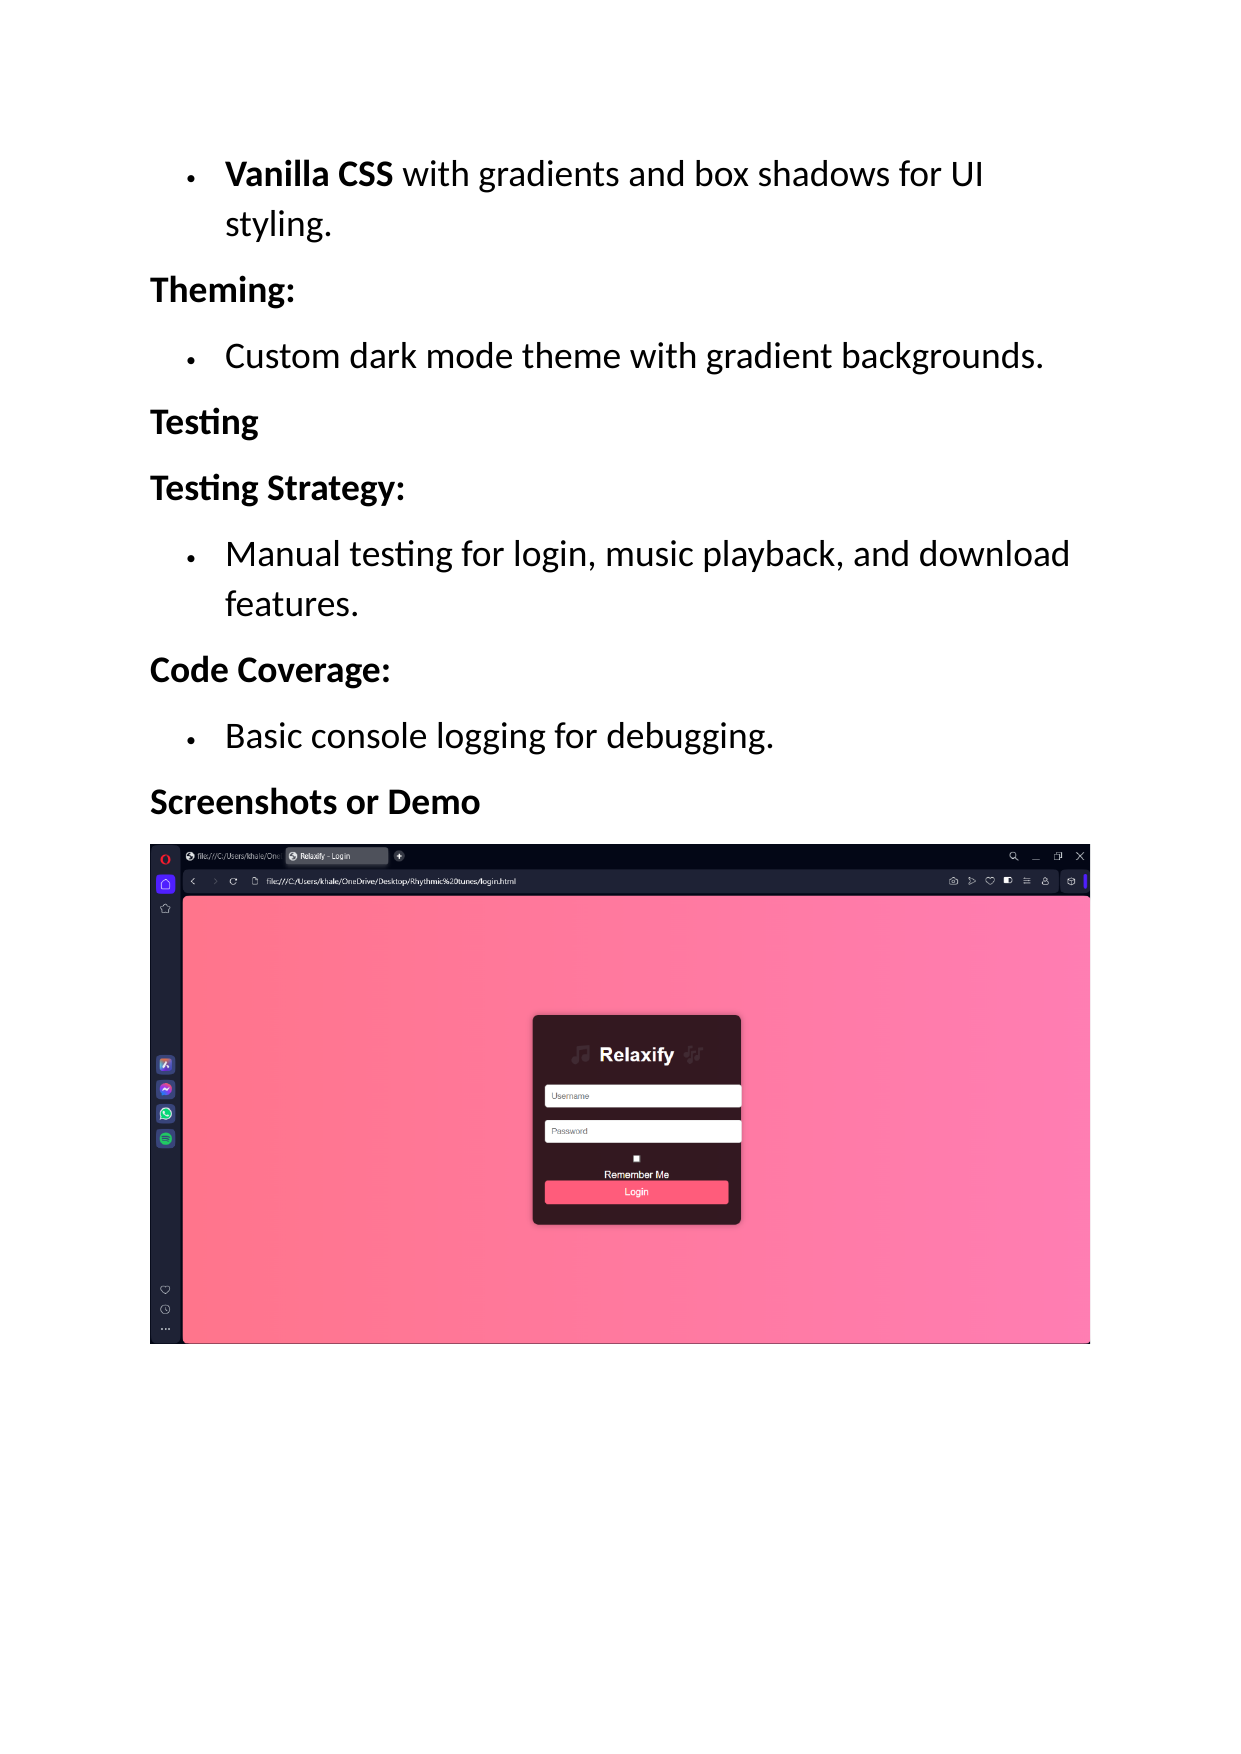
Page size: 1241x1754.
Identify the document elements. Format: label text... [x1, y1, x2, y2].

picture [150, 844, 1091, 1344]
list Manual testing for login, music playback, and download features. [187, 530, 1090, 626]
text Testing Strategy: [150, 464, 1090, 510]
list Custom dark mode theme with gradient backgrounds. [187, 332, 1090, 378]
text Testing [150, 398, 1090, 444]
text Theming: [150, 266, 1090, 311]
text Code Coverage: [150, 646, 1090, 692]
text Screenshots or Demo [150, 778, 1090, 824]
list Vanilla CSS with gradients and box shadows for UI styling. [187, 150, 1090, 245]
list Basic console logging for debugging. [187, 712, 1090, 758]
